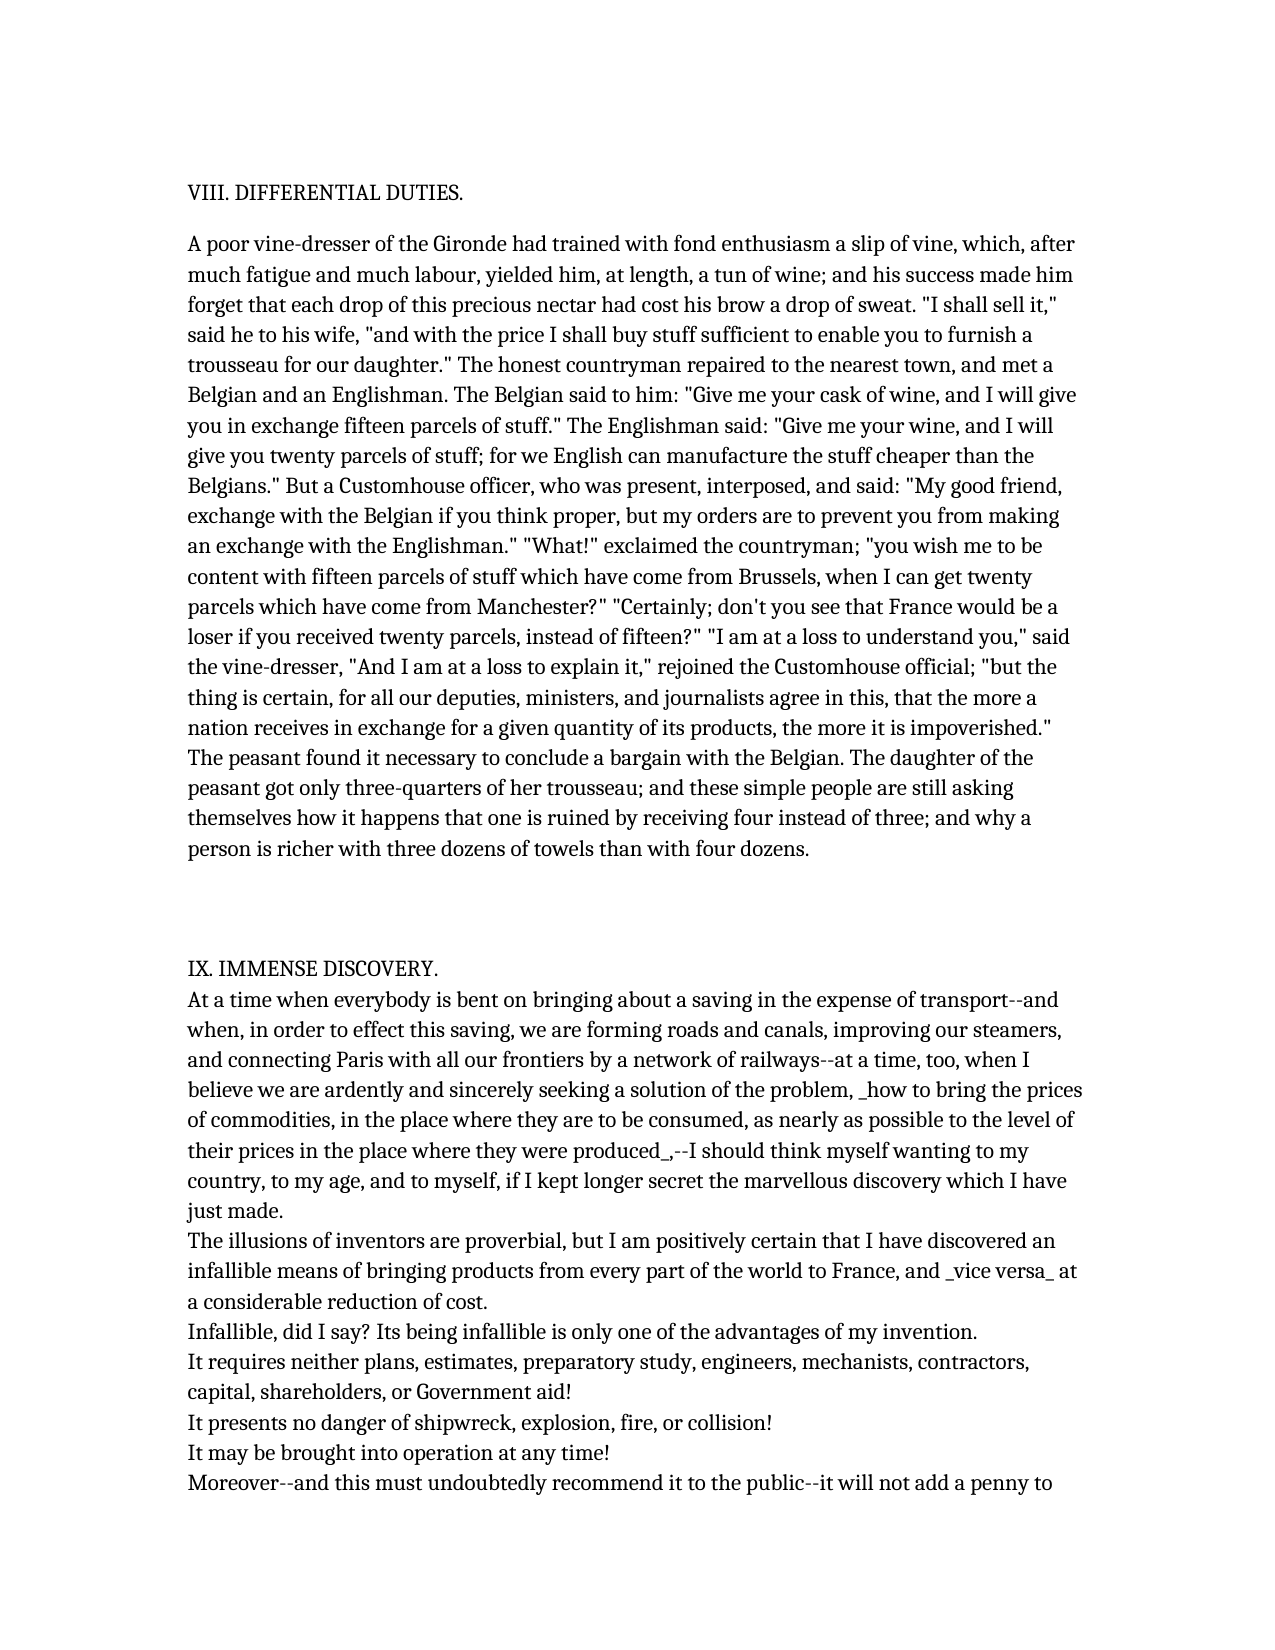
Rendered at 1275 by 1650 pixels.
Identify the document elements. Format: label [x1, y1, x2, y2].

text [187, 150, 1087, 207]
text [187, 231, 1087, 1496]
